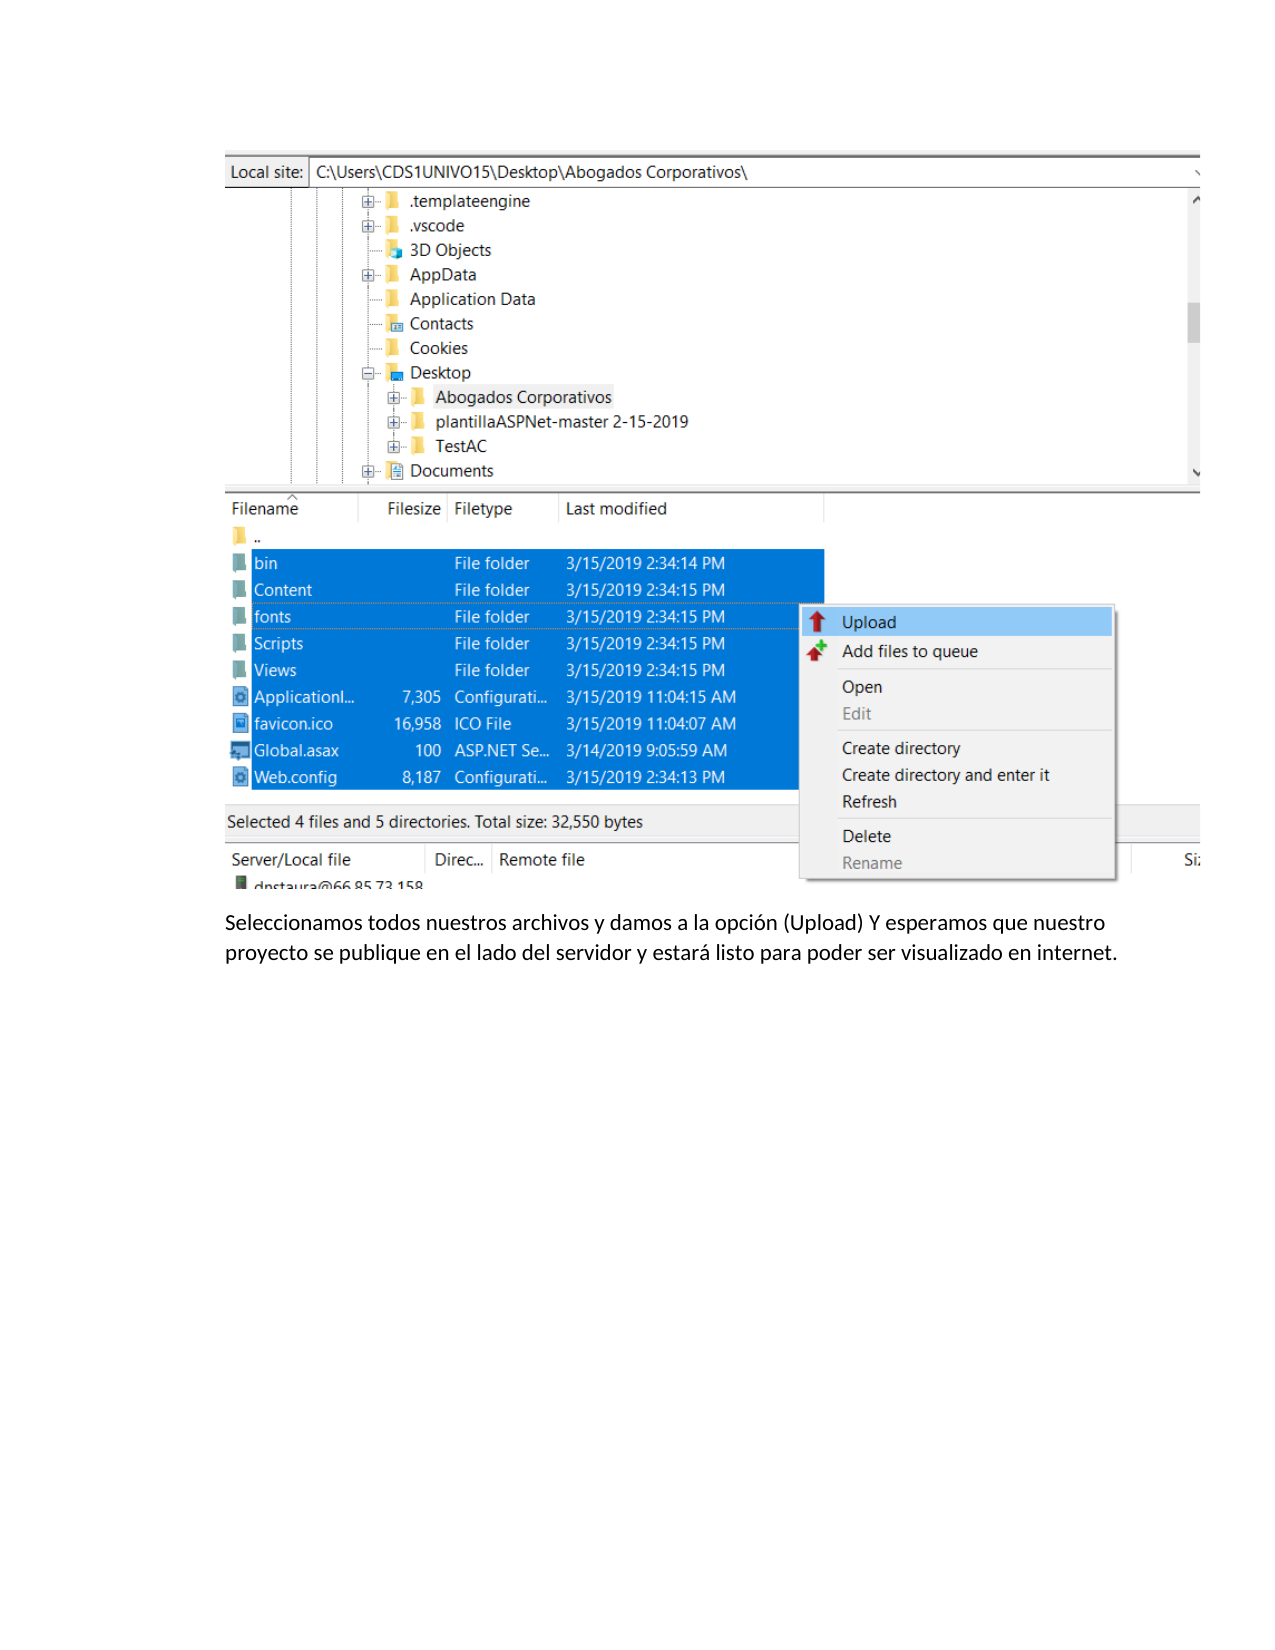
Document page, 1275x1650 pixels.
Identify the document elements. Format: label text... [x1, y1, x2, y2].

picture [225, 150, 1200, 889]
text Seleccionamos todos nuestros archivos y damos a la opción (Upload) Y esperamos que nuestro proyecto se publique en el lado del servidor y estará listo para poder ser visualizado en internet. [225, 908, 1125, 966]
